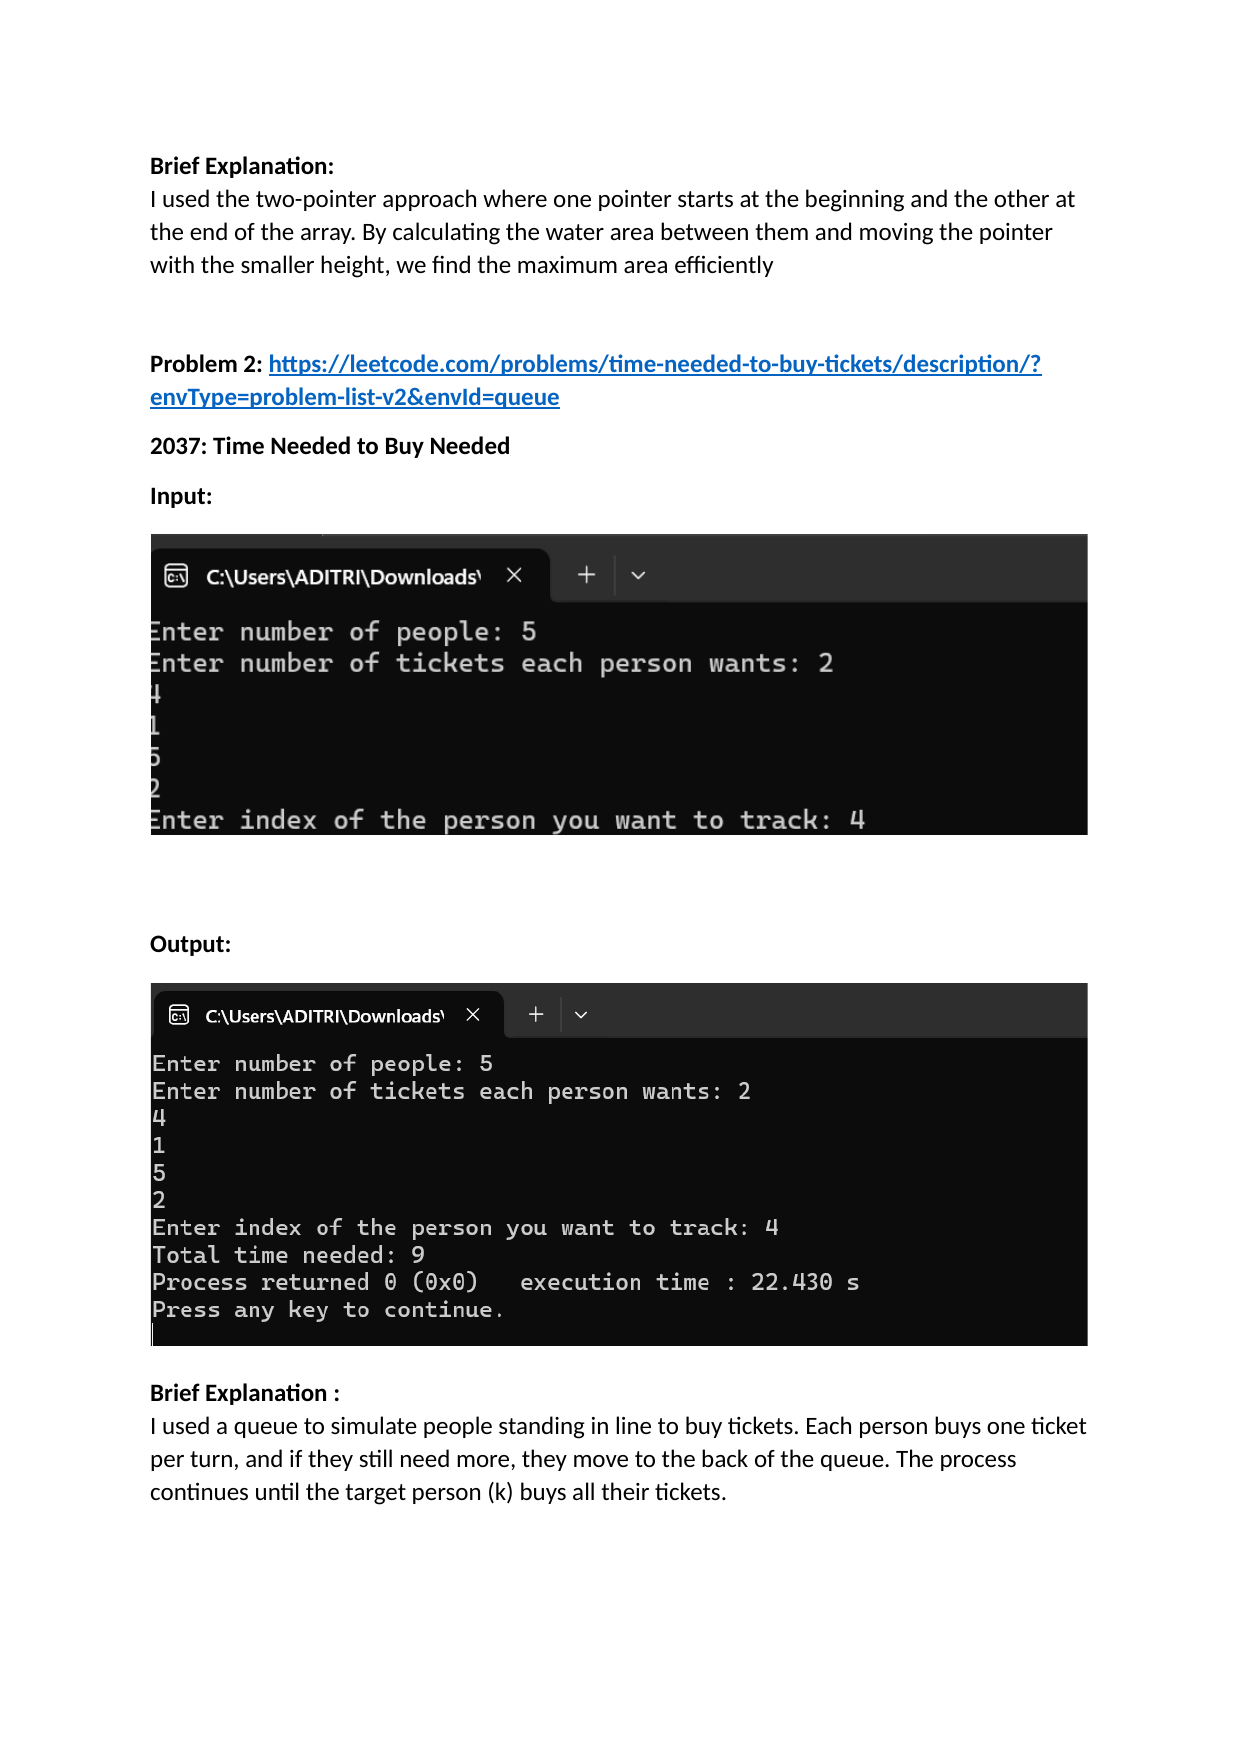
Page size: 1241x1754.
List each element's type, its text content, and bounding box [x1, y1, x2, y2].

picture [150, 534, 1087, 834]
text Output: [150, 929, 1090, 959]
text Input: [150, 480, 1090, 511]
text 2037: Time Needed to Buy Needed [150, 430, 1090, 461]
text Problem 2: https://leetcode.com/problems/time-needed-to-buy-tickets/description/?envType=problem-list-v2&envId=queue [150, 348, 1090, 411]
text Brief Explanation: I used the two-pointer approach where one pointer starts at the beginning and the other at the end of the array. By calculating the water area between them and moving the pointer with the smaller height, we find the maximum area efficiently [150, 150, 1090, 279]
picture [150, 983, 1087, 1346]
